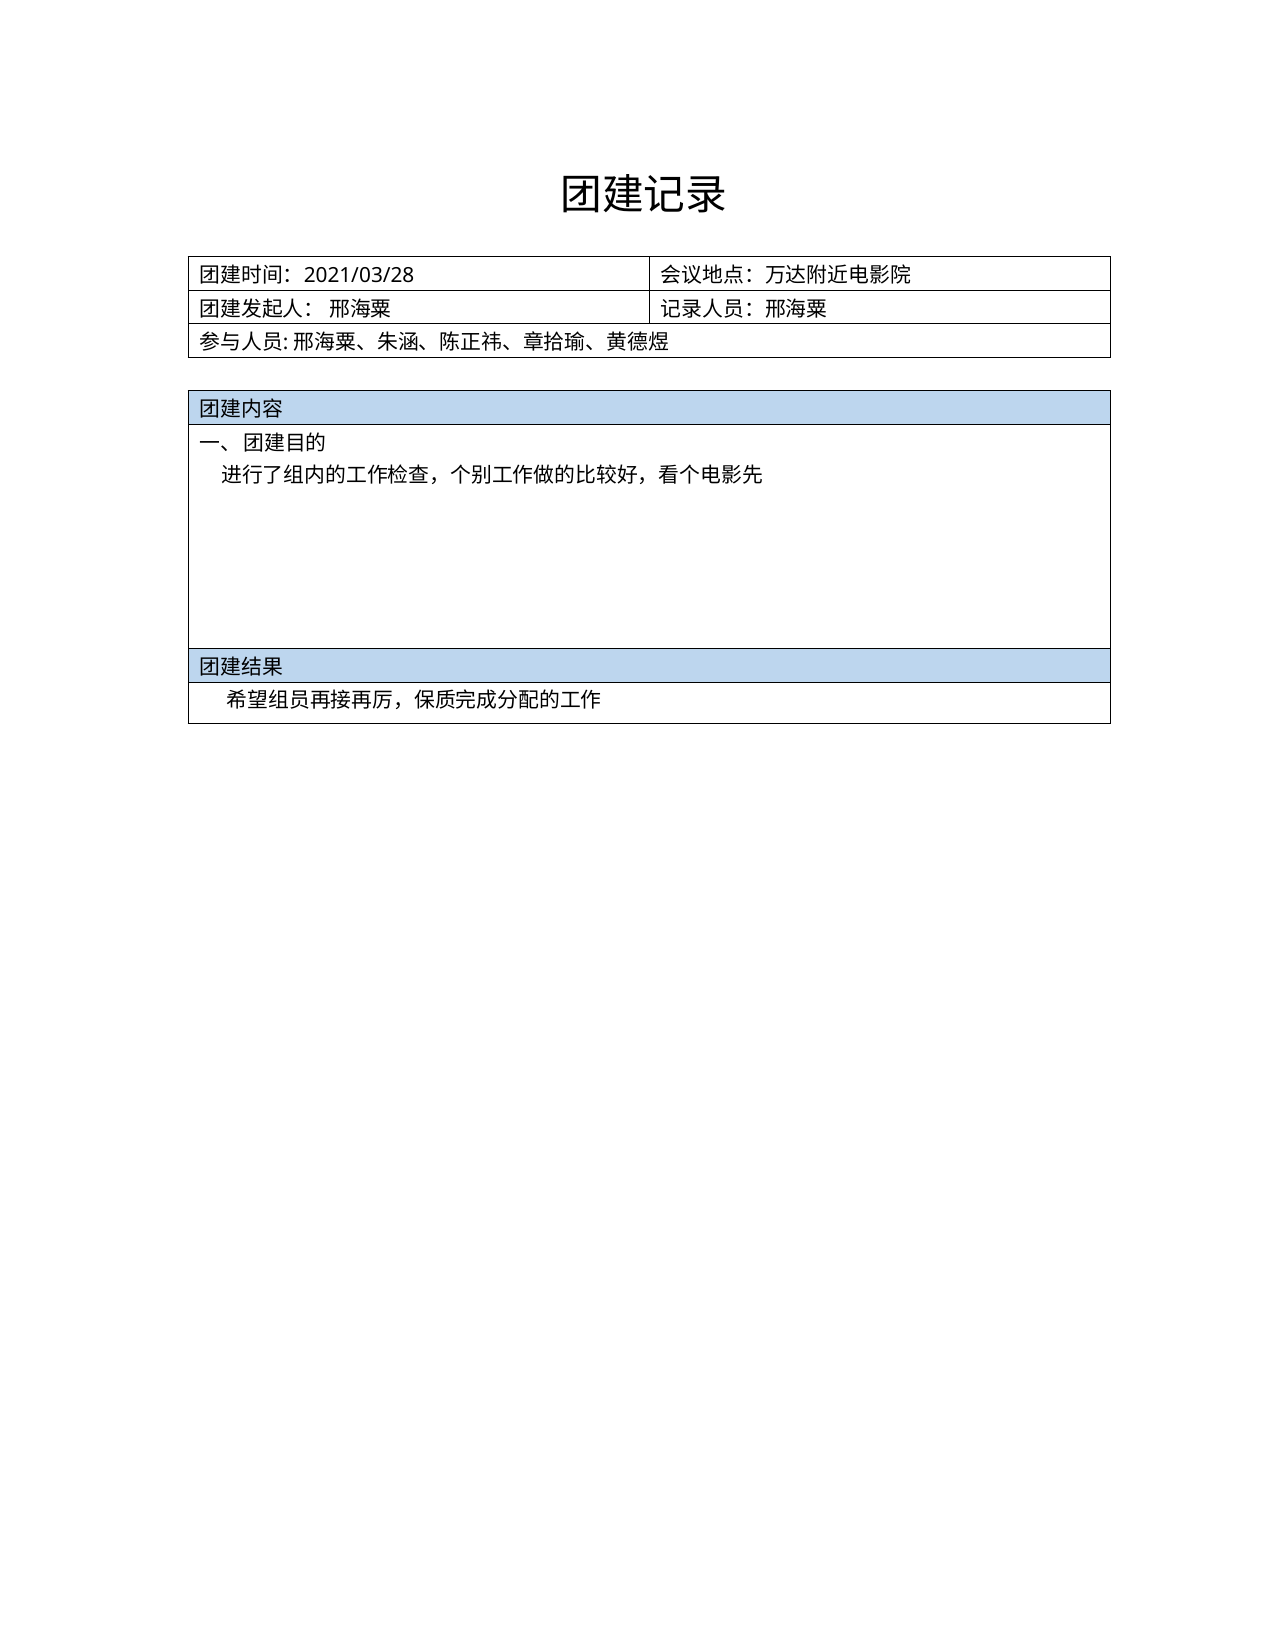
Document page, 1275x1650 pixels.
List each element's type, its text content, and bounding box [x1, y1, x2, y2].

table_cell 团建目的 进行了组内的工作检查，个别工作做的比较好，看个电影先 [189, 425, 1110, 648]
table_cell 团建结果 [189, 649, 1110, 682]
text 团建记录 [187, 159, 1087, 224]
table_cell 记录人员：邢海粟 [650, 291, 1110, 323]
table_header 团建内容 [189, 391, 1110, 424]
table_cell 希望组员再接再厉，保质完成分配的工作 [189, 683, 1110, 723]
table_header 会议地点：万达附近电影院 [650, 257, 1110, 290]
table_header 团建时间：2021/03/28 [189, 257, 649, 290]
table_cell 团建发起人： 邢海粟 [189, 291, 649, 323]
table_cell 参与人员: 邢海粟、朱涵、陈正祎、章拾瑜、黄德煜 [189, 324, 1110, 357]
